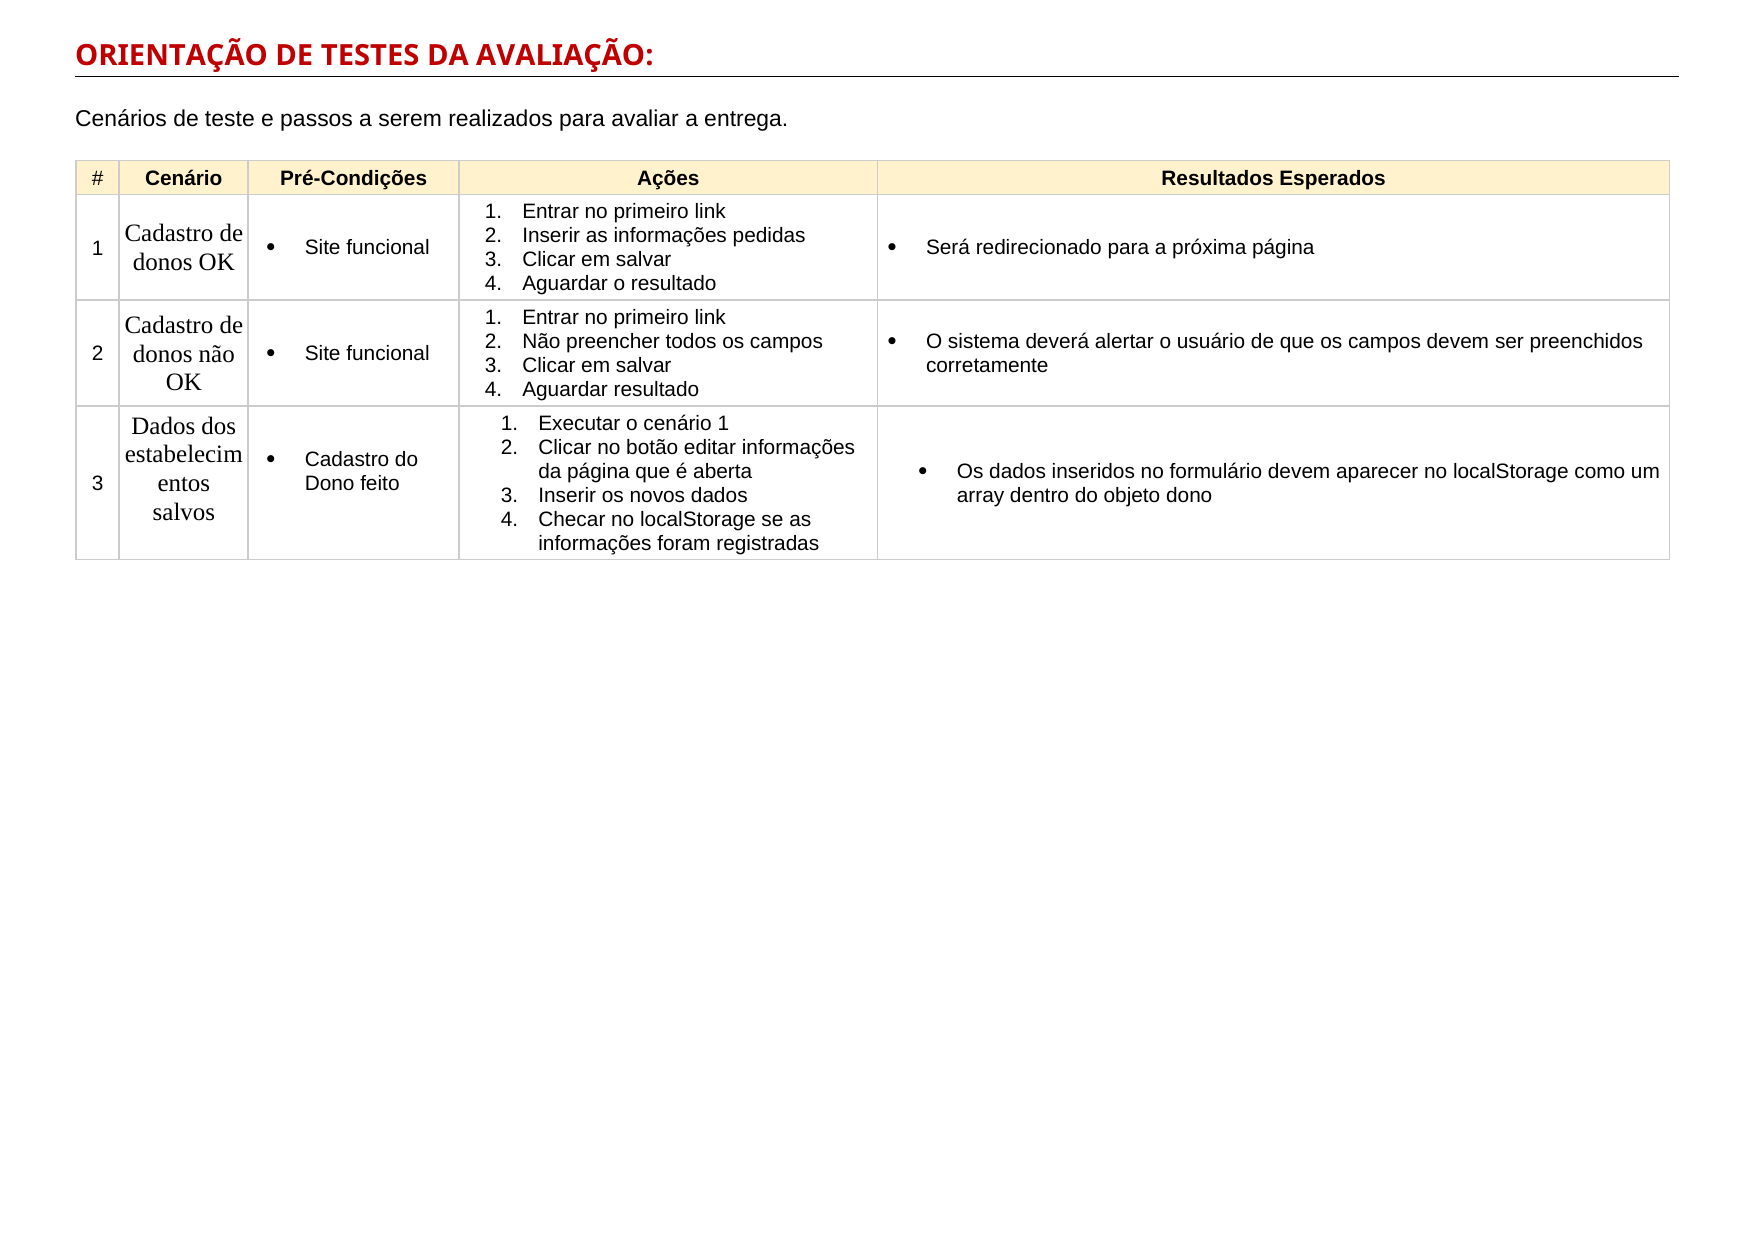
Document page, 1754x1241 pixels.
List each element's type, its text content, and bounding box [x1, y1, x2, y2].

table_cell Os dados inseridos no formulário devem aparecer no localStorage como um array dentro do objeto dono [878, 407, 1669, 559]
table_cell Cadastro do Dono feito [249, 407, 458, 559]
table_cell Site funcional [249, 195, 458, 299]
text Cenários de teste e passos a serem realizados para avaliar a entrega. [75, 105, 1679, 131]
table_cell Entrar no primeiro link Inserir as informações pedidas Clicar em salvar Aguardar o resultado [460, 195, 877, 299]
subtitle ORIENTAÇÃO DE TESTES DA AVALIAÇÃO: [75, 34, 1679, 76]
table_header Resultados Esperados [878, 161, 1669, 194]
table_header Pré-Condições [249, 161, 458, 194]
table_cell 1 [77, 195, 118, 299]
table_cell Entrar no primeiro link Não preencher todos os campos Clicar em salvar Aguardar resultado [460, 301, 877, 405]
table_header # [77, 161, 118, 194]
table_cell Executar o cenário 1 Clicar no botão editar informações da página que é aberta Inserir os novos dados Checar no localStorage se as informações foram registradas [460, 407, 877, 559]
table_cell Dados dos estabelecimentos salvos [120, 407, 247, 559]
table_cell Será redirecionado para a próxima página [878, 195, 1669, 299]
table_cell 3 [77, 407, 118, 559]
table_cell O sistema deverá alertar o usuário de que os campos devem ser preenchidos corretamente [878, 301, 1669, 405]
table_header Ações [460, 161, 877, 194]
table_cell Site funcional [249, 301, 458, 405]
table_cell 2 [77, 301, 118, 405]
table_cell Cadastro de donos OK [120, 195, 247, 299]
table_header Cenário [120, 161, 247, 194]
table_cell Cadastro de donos não OK [120, 301, 247, 405]
